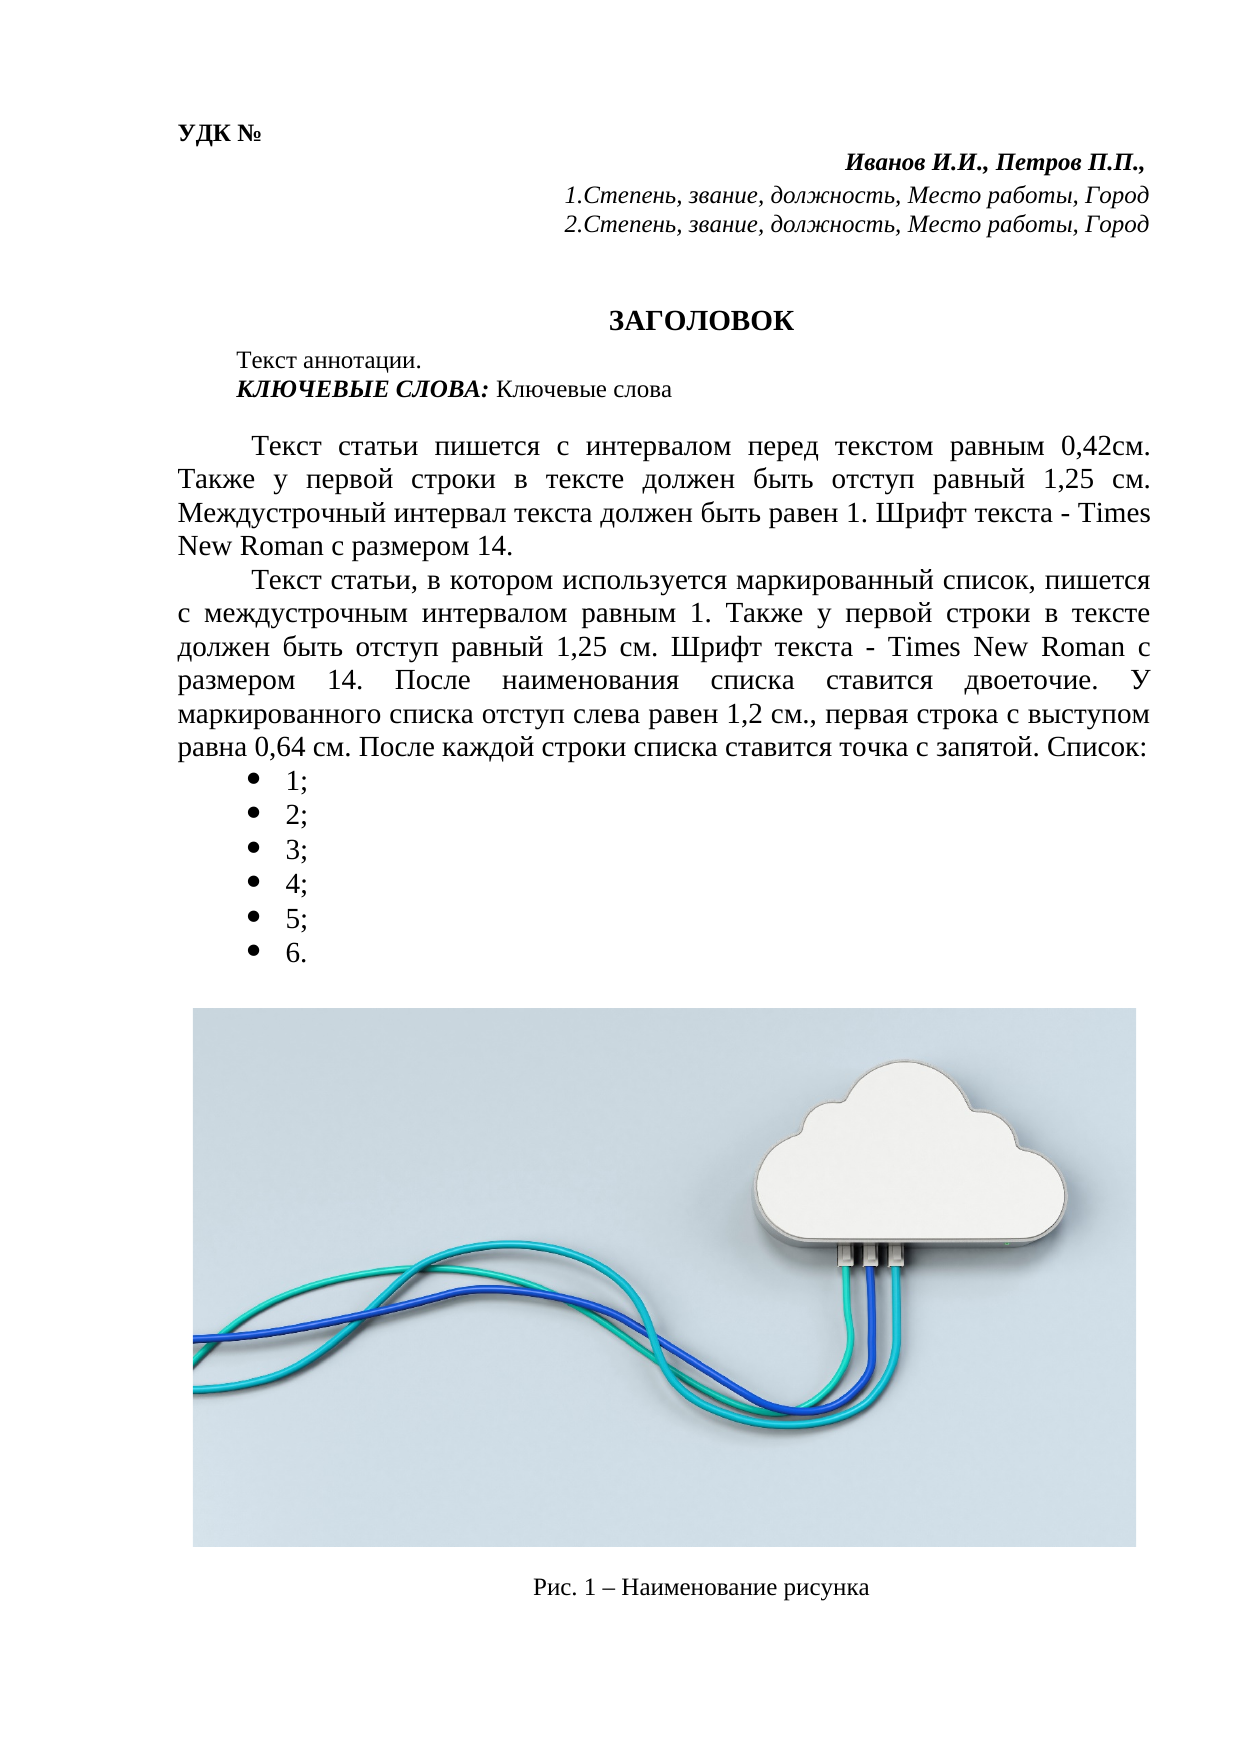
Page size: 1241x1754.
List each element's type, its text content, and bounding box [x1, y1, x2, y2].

list 1; [248, 763, 1152, 797]
text ЗАГОЛОВОК [177, 303, 1152, 337]
list 2; [248, 797, 1152, 832]
text Иванов И.И., Петров П.П., [177, 147, 1152, 176]
picture [192, 1008, 1137, 1547]
text Рис. 1 – Наименование рисунка [177, 1572, 1152, 1601]
text Текст статьи, в котором используется маркированный список, пишется с междустрочным интервалом равным 1. Также у первой строки в тексте должен быть отступ равный 1,25 см. Шрифт текста - Times New Roman с размером 14. После наименования списка ставится двоеточие. У маркированного списка отступ слева равен 1,2 см., первая строка с выступом равна 0,64 см. После каждой строки списка ставится точка с запятой. Список: [177, 562, 1152, 763]
list 5; [248, 901, 1152, 935]
text Текст аннотации. [177, 345, 1152, 374]
text Текст статьи пишется с интервалом перед текстом равным 0,42см. Также у первой строки в тексте должен быть отступ равный 1,25 см. Междустрочный интервал текста должен быть равен 1. Шрифт текста - Times New Roman с размером 14. [177, 428, 1152, 562]
list 4; [248, 866, 1152, 901]
text КЛЮЧЕВЫЕ СЛОВА: Ключевые слова [177, 374, 1152, 403]
list 3; [248, 832, 1152, 866]
text 1.Степень, звание, должность, Место работы, Город [177, 180, 1152, 209]
list 6. [248, 935, 1152, 970]
text 2.Степень, звание, должность, Место работы, Город [177, 209, 1152, 237]
text УДК № [177, 118, 1152, 147]
